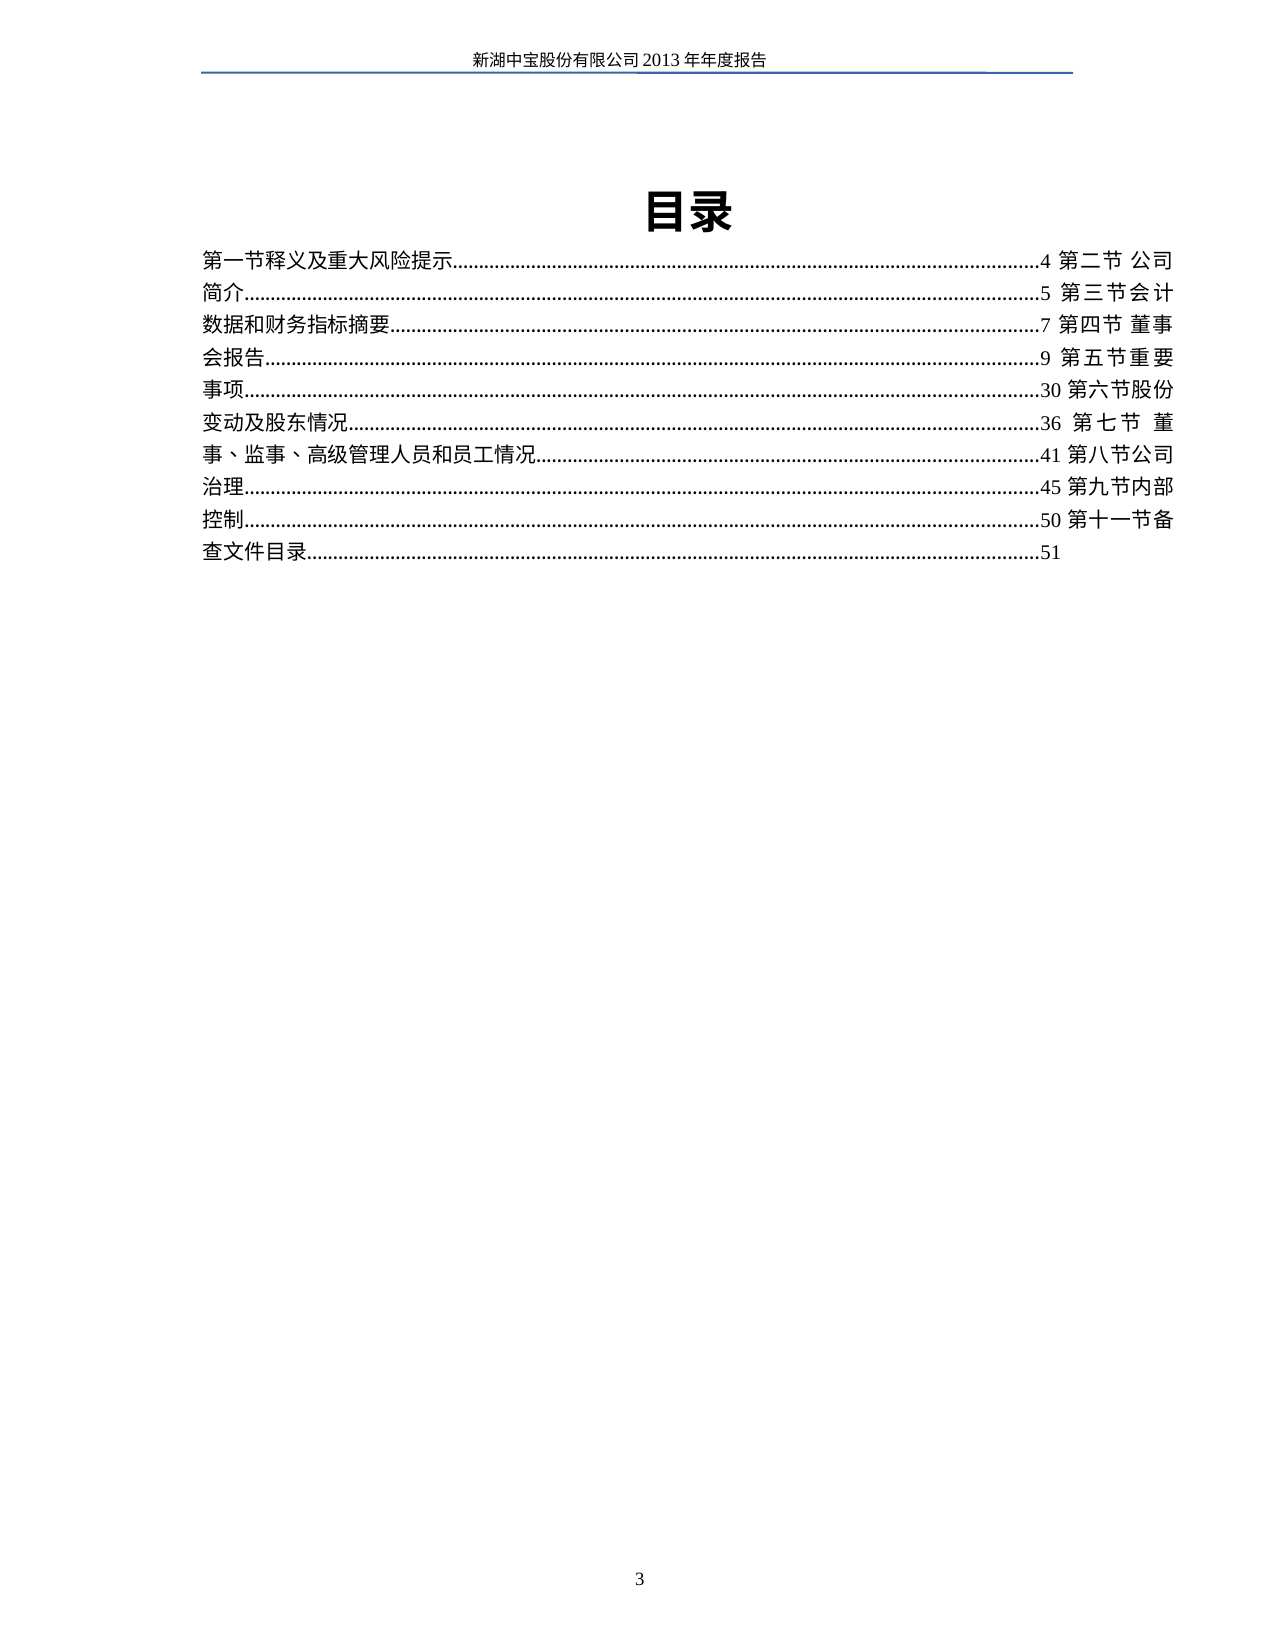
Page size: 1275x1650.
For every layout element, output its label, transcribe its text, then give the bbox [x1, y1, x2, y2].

text 目录 [203, 180, 1174, 242]
text 第一节释义及重大风险提示 4 第二节 公司简介 5 第三节会计数据和财务指标摘要 7 第四节 董事会报告 9 第五节重要事项 30 第六节股份变动及股东情况 36 第七节 董事、监事、高级管理人员和员工情况 41 第八节公司治理 45 第九节内部控制 50 第十一节备查文件目录 51 [203, 242, 1174, 566]
